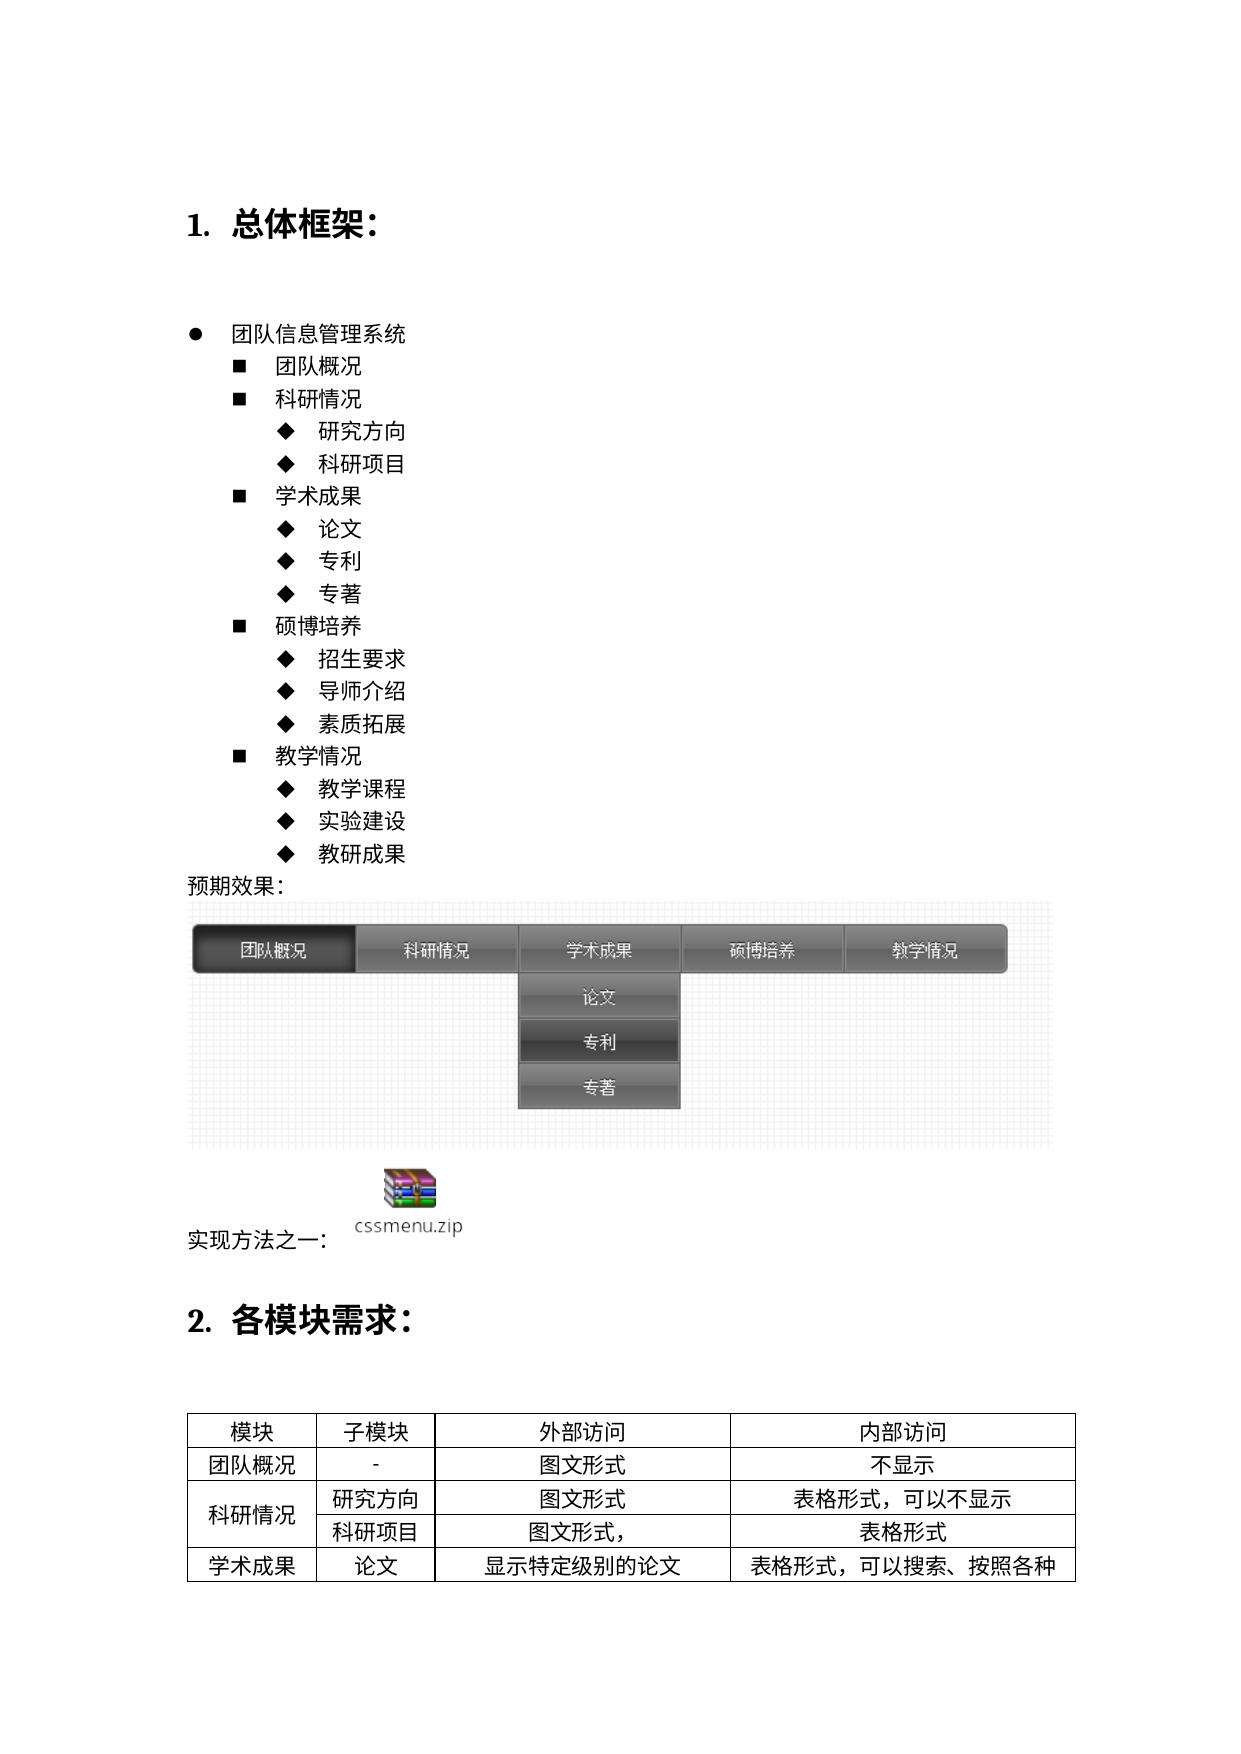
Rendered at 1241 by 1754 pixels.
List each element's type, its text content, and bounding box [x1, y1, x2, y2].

table_cell 图文形式 [436, 1481, 730, 1514]
table_header 子模块 [317, 1414, 434, 1447]
table_cell 研究方向 [317, 1481, 434, 1514]
list 招生要求 [275, 641, 1053, 674]
table_header 模块 [188, 1414, 316, 1447]
table_cell 团队概况 [188, 1448, 316, 1480]
text 预期效果： [187, 869, 1053, 901]
table_cell 图文形式， [436, 1515, 730, 1547]
table_cell 显示特定级别的论文 [436, 1548, 730, 1581]
table_header 外部访问 [436, 1414, 730, 1447]
table_cell 图文形式 [436, 1448, 730, 1480]
table_cell 不显示 [731, 1448, 1075, 1480]
text 实现方法之一： [187, 1149, 1053, 1259]
list 教研成果 [275, 836, 1053, 869]
table_cell 科研项目 [317, 1515, 434, 1547]
list 专著 [275, 576, 1053, 609]
table_cell 科研情况 [188, 1481, 316, 1547]
list 教学情况 [231, 739, 1053, 771]
table_header 内部访问 [731, 1414, 1075, 1447]
list 研究方向 [275, 414, 1053, 446]
subtitle 各模块需求： [187, 1286, 1053, 1351]
picture [187, 901, 1053, 1149]
subtitle 总体框架： [187, 189, 1053, 254]
table_cell 表格形式 [731, 1515, 1075, 1547]
table_cell - [317, 1448, 434, 1480]
list 实验建设 [275, 804, 1053, 836]
table_cell 学术成果 [188, 1548, 316, 1581]
table_cell 论文 [317, 1548, 434, 1581]
list 专利 [275, 544, 1053, 576]
list 学术成果 [231, 479, 1053, 511]
list 硕博培养 [231, 609, 1053, 641]
table_cell 表格形式，可以不显示 [731, 1481, 1075, 1514]
table_cell 表格形式，可以搜索、按照各种条件筛选 [731, 1548, 1075, 1581]
list 教学课程 [275, 771, 1053, 804]
list 素质拓展 [275, 706, 1053, 739]
list 科研项目 [275, 446, 1053, 479]
list 论文 [275, 511, 1053, 544]
list 团队信息管理系统 [187, 316, 1053, 349]
list 团队概况 [231, 349, 1053, 381]
list 科研情况 [231, 381, 1053, 414]
list 导师介绍 [275, 674, 1053, 706]
